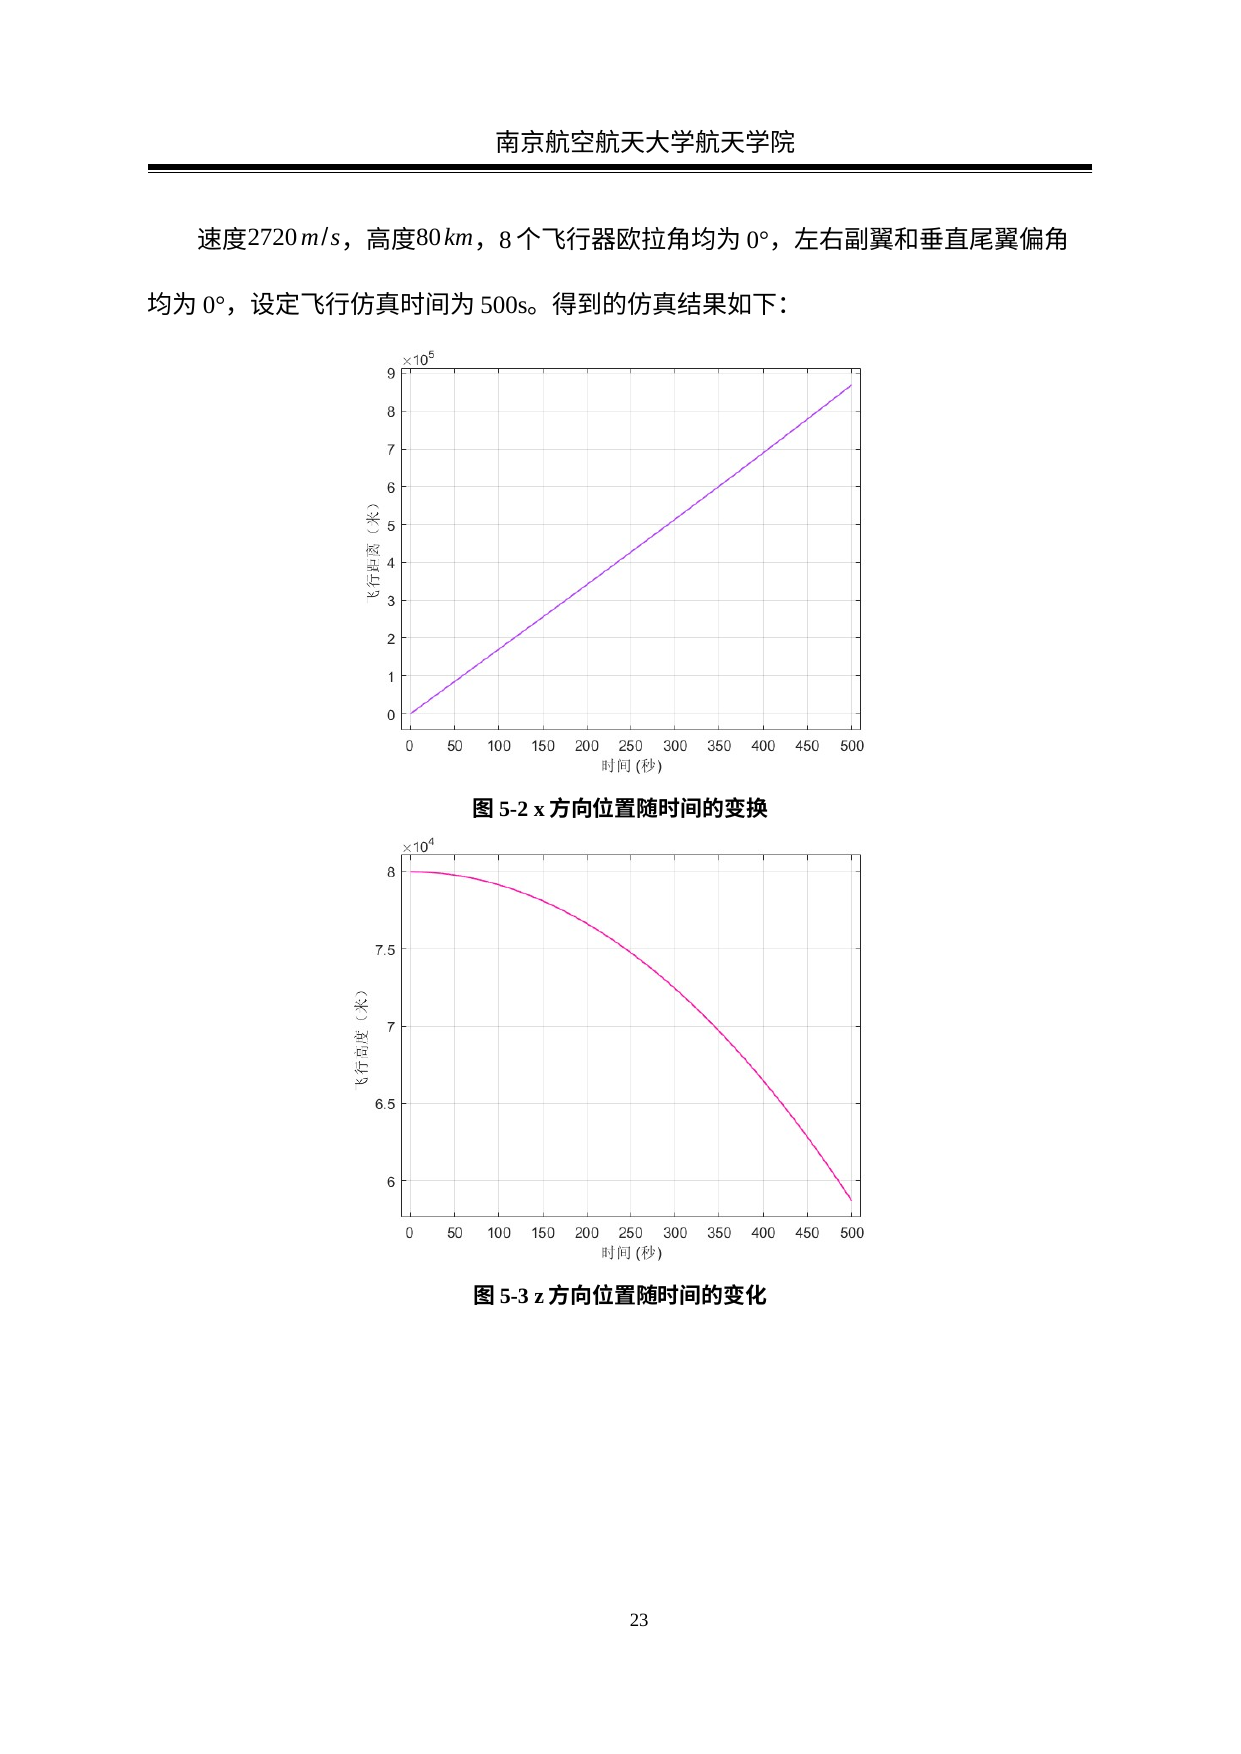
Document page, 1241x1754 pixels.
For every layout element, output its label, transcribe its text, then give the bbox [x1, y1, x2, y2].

picture [325, 335, 916, 779]
picture [325, 822, 916, 1266]
text 图5-2 x方向位置随时间的变换 [148, 790, 1092, 823]
text 图5-3 z方向位置随时间的变化 [148, 1278, 1092, 1310]
text 速度，高度，8个飞行器欧拉角均为0°，左右副翼和垂直尾翼偏角均为0°，设定飞行仿真时间为500s。得到的仿真结果如下： [148, 205, 1092, 335]
